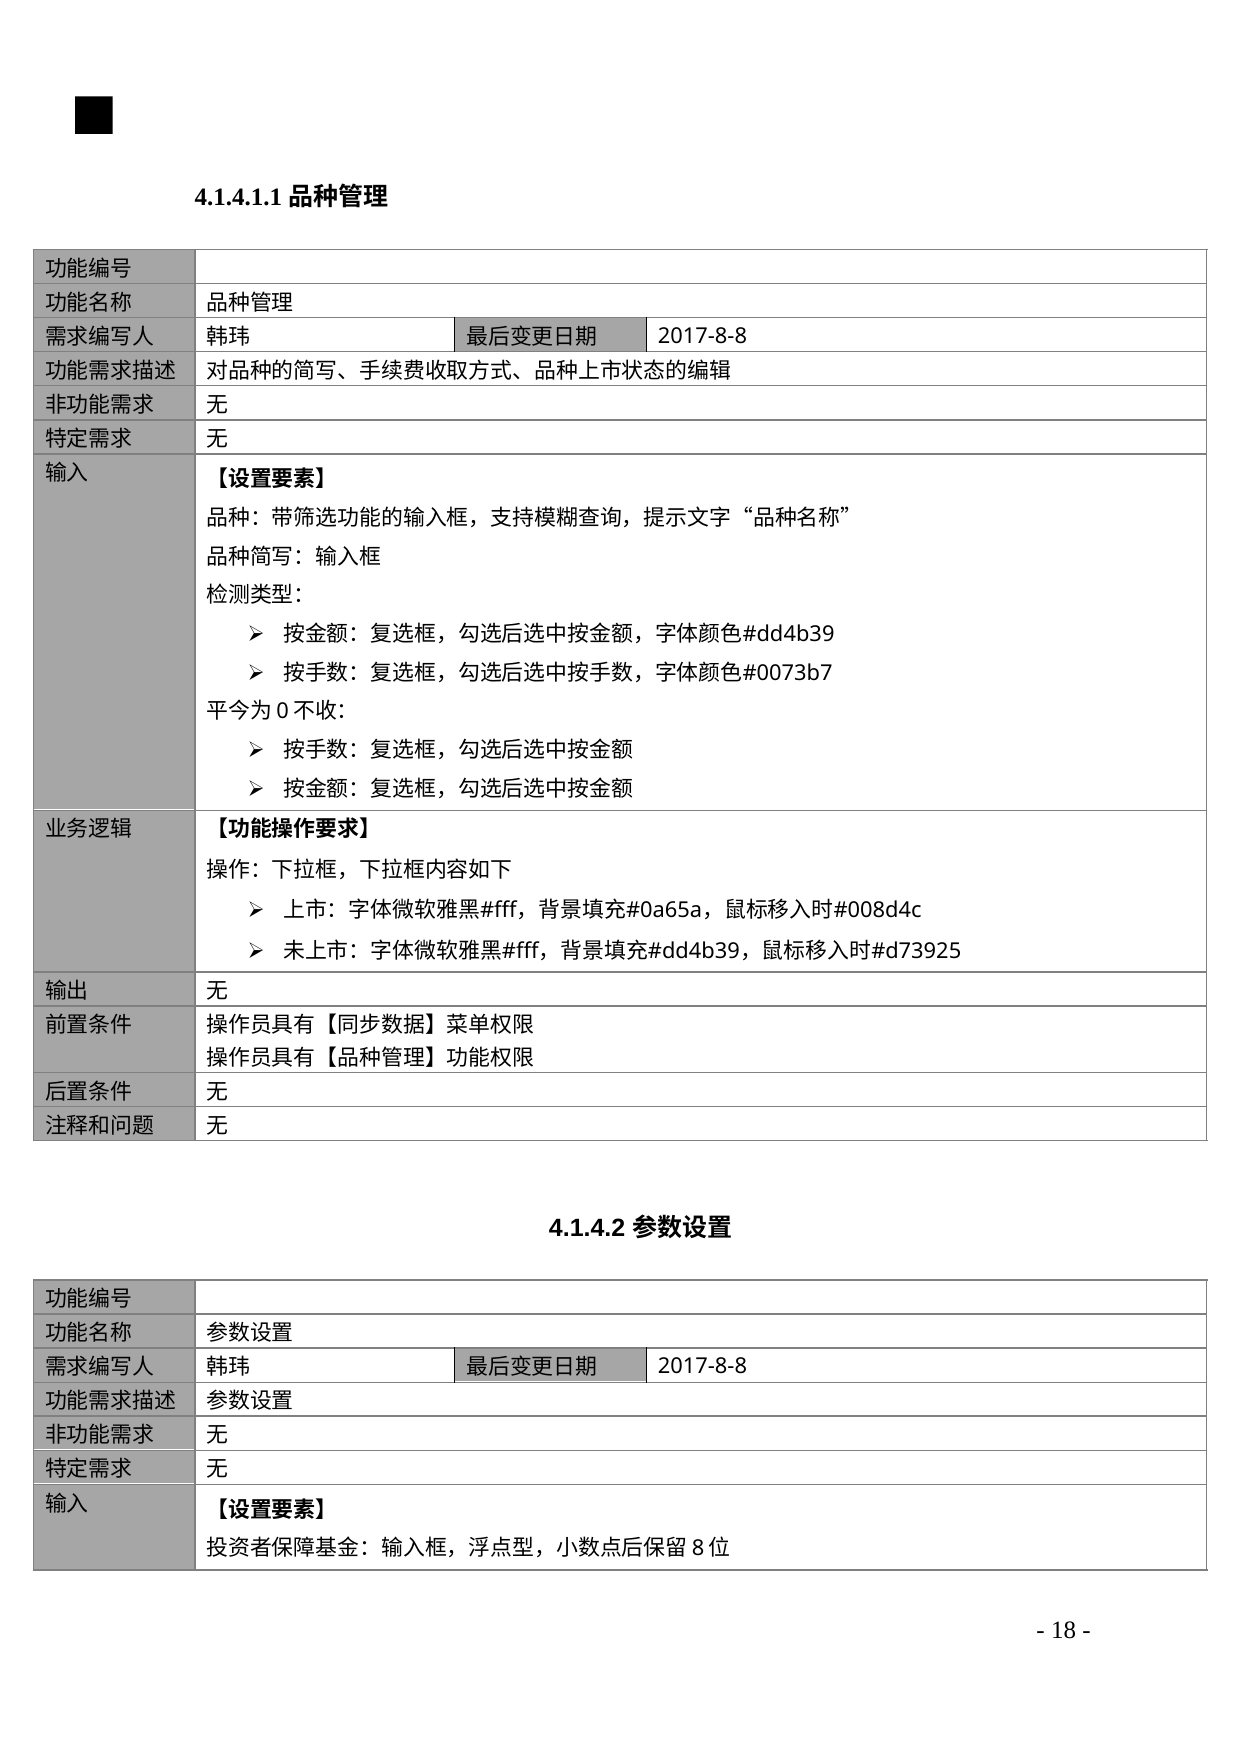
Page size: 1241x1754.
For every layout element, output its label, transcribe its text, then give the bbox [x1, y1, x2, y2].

table_cell 参数设置 [196, 1383, 1206, 1415]
table_cell 【功能操作要求】 操作：下拉框，下拉框内容如下 上市：字体微软雅黑#fff，背景填充#0a65a，鼠标移入时#008d4c 未上市：字体微软雅黑#fff，背景填充#dd4b39，鼠标移入时#d73925 [196, 811, 1206, 971]
table_cell 最后变更日期 [455, 318, 646, 351]
table_cell 韩玮 [196, 1349, 454, 1381]
table_cell 特定需求 [34, 421, 194, 453]
table_cell 功能需求描述 [34, 352, 194, 385]
table_cell 操作员具有【同步数据】菜单权限 操作员具有【品种管理】功能权限 [196, 1007, 1206, 1072]
table_cell 输出 [34, 973, 194, 1005]
table_cell 后置条件 [34, 1073, 194, 1106]
table_cell 非功能需求 [34, 386, 194, 419]
table_cell 无 [196, 1107, 1206, 1140]
table_cell 输入 [34, 455, 194, 809]
table_cell 特定需求 [34, 1451, 194, 1483]
table_cell 2017-8-8 [647, 1349, 1206, 1381]
table_cell 功能需求描述 [34, 1383, 194, 1415]
table_cell 需求编写人 [34, 318, 194, 351]
table_cell 无 [196, 1417, 1206, 1449]
table_cell 无 [196, 421, 1206, 453]
table_cell 无 [196, 973, 1206, 1005]
table_cell 无 [196, 1451, 1206, 1483]
subtitle 品种管理 [194, 162, 1090, 227]
table_cell 参数设置 [196, 1315, 1206, 1347]
table_header [196, 1281, 1206, 1313]
table_cell 无 [196, 386, 1206, 419]
table_cell 业务逻辑 [34, 811, 194, 971]
table_cell 【设置要素】 投资者保障基金：输入框，浮点型，小数点后保留8位 [196, 1485, 1206, 1569]
table_header 功能编号 [34, 250, 194, 283]
table_cell 注释和问题 [34, 1107, 194, 1140]
table_cell 品种管理 [196, 284, 1206, 317]
table_cell 【设置要素】 品种：带筛选功能的输入框，支持模糊查询，提示文字“品种名称” 品种简写：输入框 检测类型： 按金额：复选框，勾选后选中按金额，字体颜色#dd4b39 按手数：复选框，勾选后选中按手数，字体颜色#0073b7 平今为0不收： 按手数：复选框，勾选后选中按金额 按金额：复选框，勾选后选中按金额 [196, 455, 1206, 809]
table_cell 对品种的简写、手续费收取方式、品种上市状态的编辑 [196, 352, 1206, 385]
table_cell 需求编写人 [34, 1349, 194, 1381]
table_header [196, 250, 1206, 283]
table_cell 韩玮 [196, 318, 454, 351]
table_header 功能编号 [34, 1281, 194, 1313]
table_cell 最后变更日期 [455, 1349, 646, 1381]
table_cell 无 [196, 1073, 1206, 1106]
table_cell 前置条件 [34, 1007, 194, 1072]
table_cell 非功能需求 [34, 1417, 194, 1449]
table_cell 功能名称 [34, 284, 194, 317]
table_cell 2017-8-8 [647, 318, 1206, 351]
table_cell 输入 [34, 1485, 194, 1569]
table_cell 功能名称 [34, 1315, 194, 1347]
subtitle 参数设置 [549, 1193, 1090, 1258]
